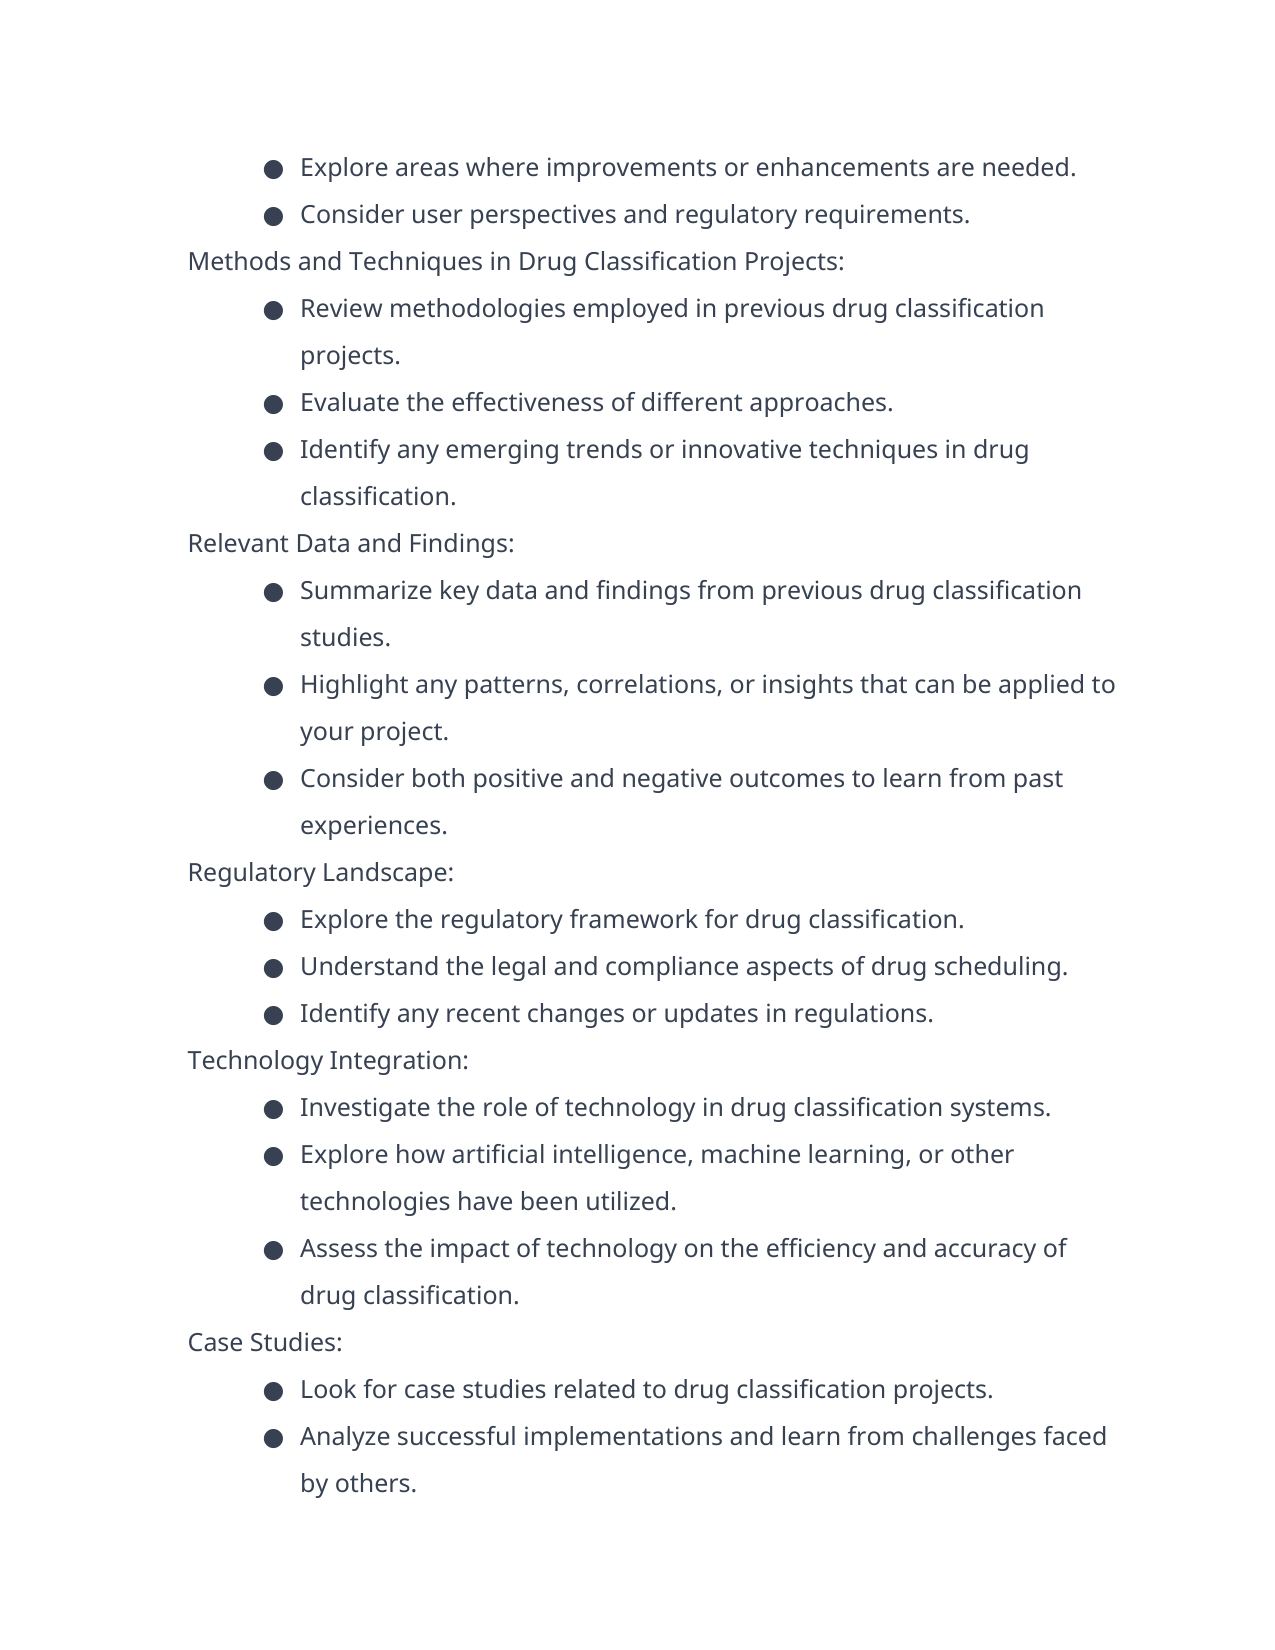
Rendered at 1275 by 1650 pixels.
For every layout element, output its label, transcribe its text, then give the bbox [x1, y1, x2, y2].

list Explore how artificial intelligence, machine learning, or other technologies have been utilized. [254, 1137, 1125, 1218]
list Understand the legal and compliance aspects of drug scheduling. [254, 949, 1125, 983]
list Case Studies: [179, 1324, 1125, 1358]
list Consider both positive and negative outcomes to learn from past experiences. [254, 761, 1125, 842]
list Evaluate the effectiveness of different approaches. [254, 385, 1125, 419]
list Technology Integration: [179, 1043, 1125, 1077]
list Explore the regulatory framework for drug classification. [254, 902, 1125, 936]
list Analyze successful implementations and learn from challenges faced by others. [254, 1418, 1125, 1499]
list Consider user perspectives and regulatory requirements. [254, 197, 1125, 231]
list Identify any emerging trends or innovative techniques in drug classification. [254, 432, 1125, 513]
list Review methodologies employed in previous drug classification projects. [254, 291, 1125, 372]
list Summarize key data and findings from previous drug classification studies. [254, 573, 1125, 654]
list Look for case studies related to drug classification projects. [254, 1371, 1125, 1406]
list Methods and Techniques in Drug Classification Projects: [179, 244, 1125, 278]
list Assess the impact of technology on the efficiency and accuracy of drug classification. [254, 1231, 1125, 1312]
list Highlight any patterns, correlations, or insights that can be applied to your project. [254, 667, 1125, 748]
list Relevant Data and Findings: [179, 526, 1125, 560]
list Regulatory Landscape: [179, 855, 1125, 889]
list Identify any recent changes or updates in regulations. [254, 996, 1125, 1030]
list Investigate the role of technology in drug classification systems. [254, 1089, 1125, 1124]
list Explore areas where improvements or enhancements are needed. [254, 150, 1125, 184]
